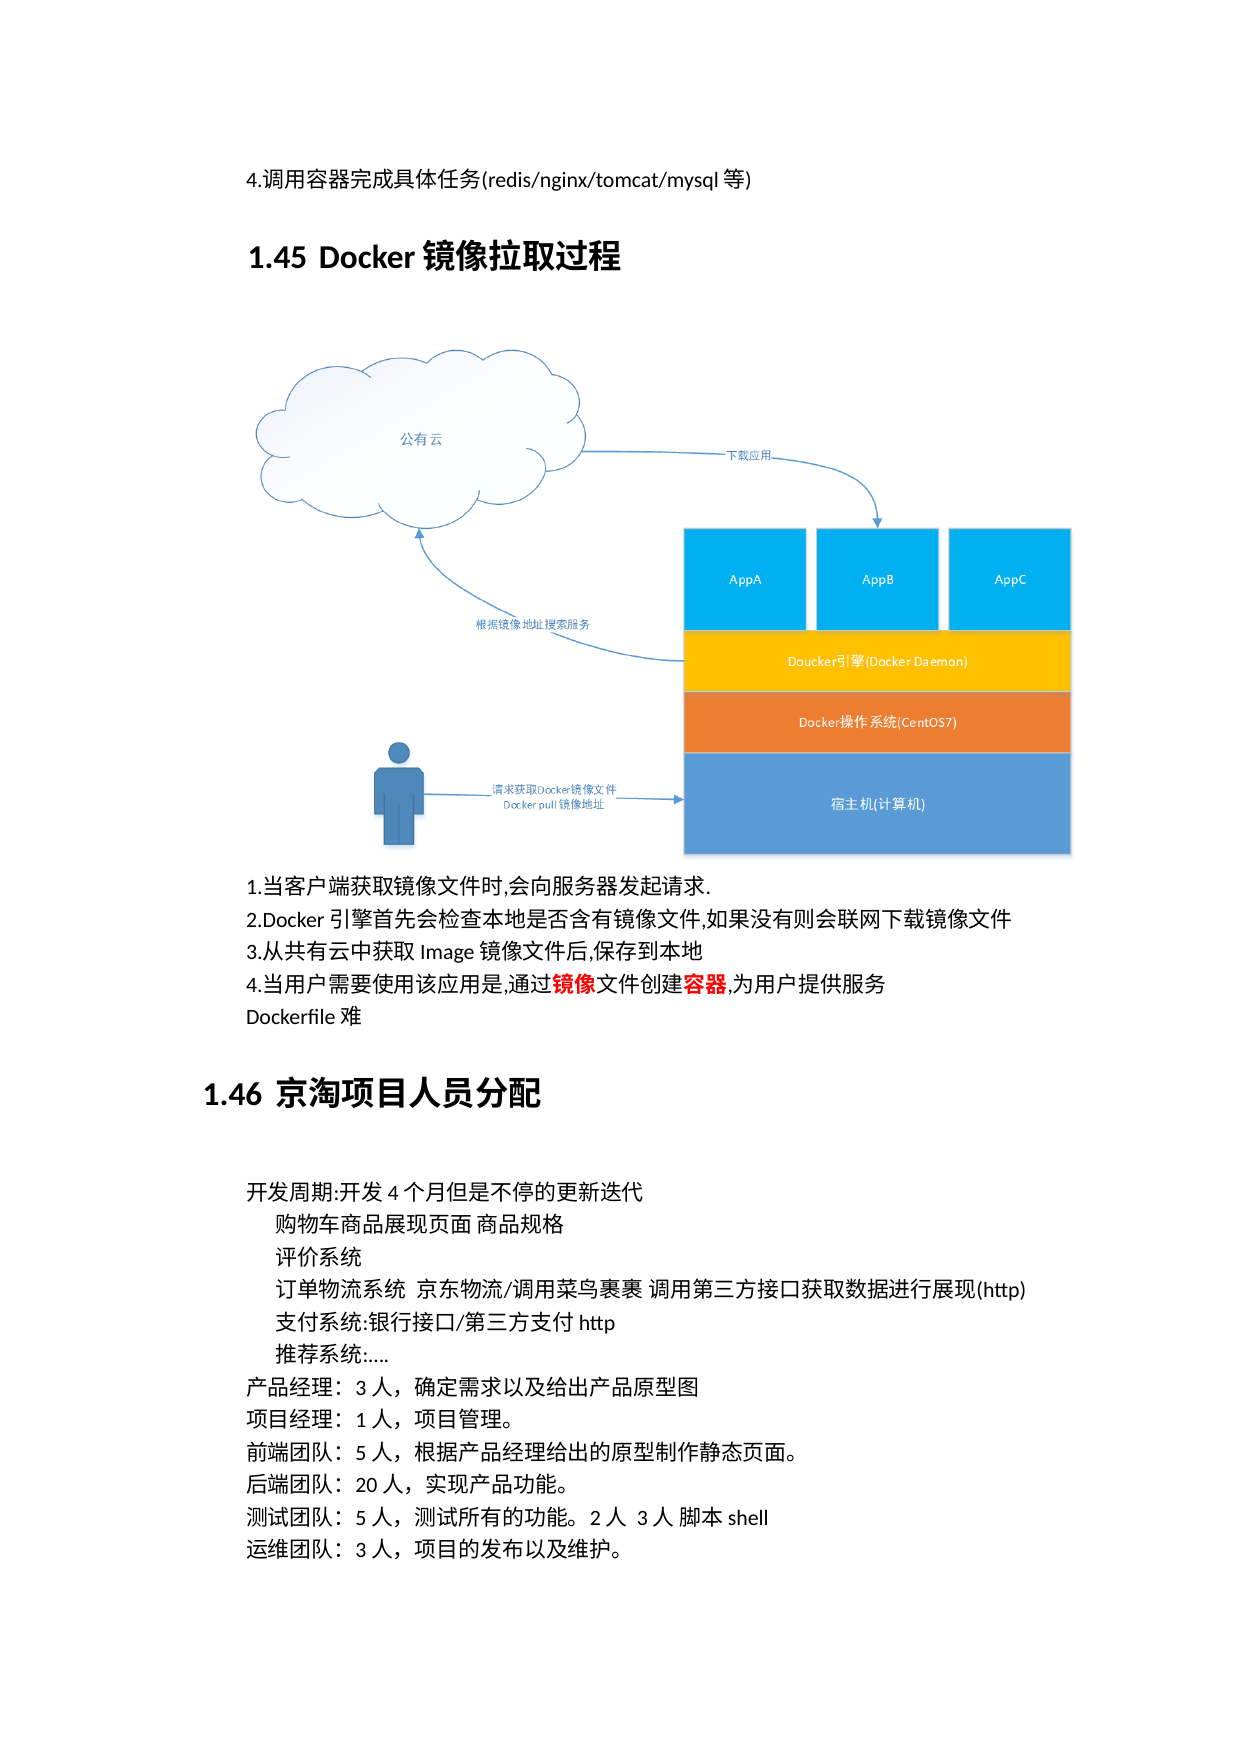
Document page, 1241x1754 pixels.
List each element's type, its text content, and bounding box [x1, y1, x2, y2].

text 3.从共有云中获取Image镜像文件后,保存到本地 [187, 934, 1053, 966]
text 测试团队：5人，测试所有的功能。2人 3人 脚本 shell [187, 1499, 1053, 1532]
subtitle 京淘项目人员分配 [202, 1058, 1053, 1123]
text 评价系统 [187, 1239, 1053, 1272]
subtitle Docker镜像拉取过程 [247, 222, 1053, 287]
text 购物车商品展现页面 商品规格 [187, 1207, 1053, 1239]
text 开发周期:开发4个月但是不停的更新迭代 [187, 1174, 1053, 1207]
text 后端团队：20人，实现产品功能。 [187, 1467, 1053, 1499]
text 项目经理：1人，项目管理。 [187, 1402, 1053, 1434]
picture [254, 348, 1077, 863]
text 4.当用户需要使用该应用是,通过镜像文件创建容器,为用户提供服务 [187, 966, 1053, 999]
text 1.当客户端获取镜像文件时,会向服务器发起请求. [187, 869, 1053, 901]
text 支付系统:银行接口/第三方支付 http [187, 1304, 1053, 1337]
text 推荐系统:…. [187, 1337, 1053, 1369]
text 前端团队：5人，根据产品经理给出的原型制作静态页面。 [187, 1434, 1053, 1467]
text 订单物流系统 京东物流/调用菜鸟裹裹 调用第三方接口获取数据进行展现(http) [187, 1272, 1053, 1304]
text 运维团队：3人，项目的发布以及维护。 [187, 1532, 1053, 1564]
text 4.调用容器完成具体任务(redis/nginx/tomcat/mysql等) [187, 162, 1053, 194]
text 产品经理：3人，确定需求以及给出产品原型图 [187, 1369, 1053, 1402]
text Dockerfile难 [187, 999, 1053, 1031]
text 2.Docker引擎首先会检查本地是否含有镜像文件,如果没有则会联网下载镜像文件 [187, 901, 1053, 934]
